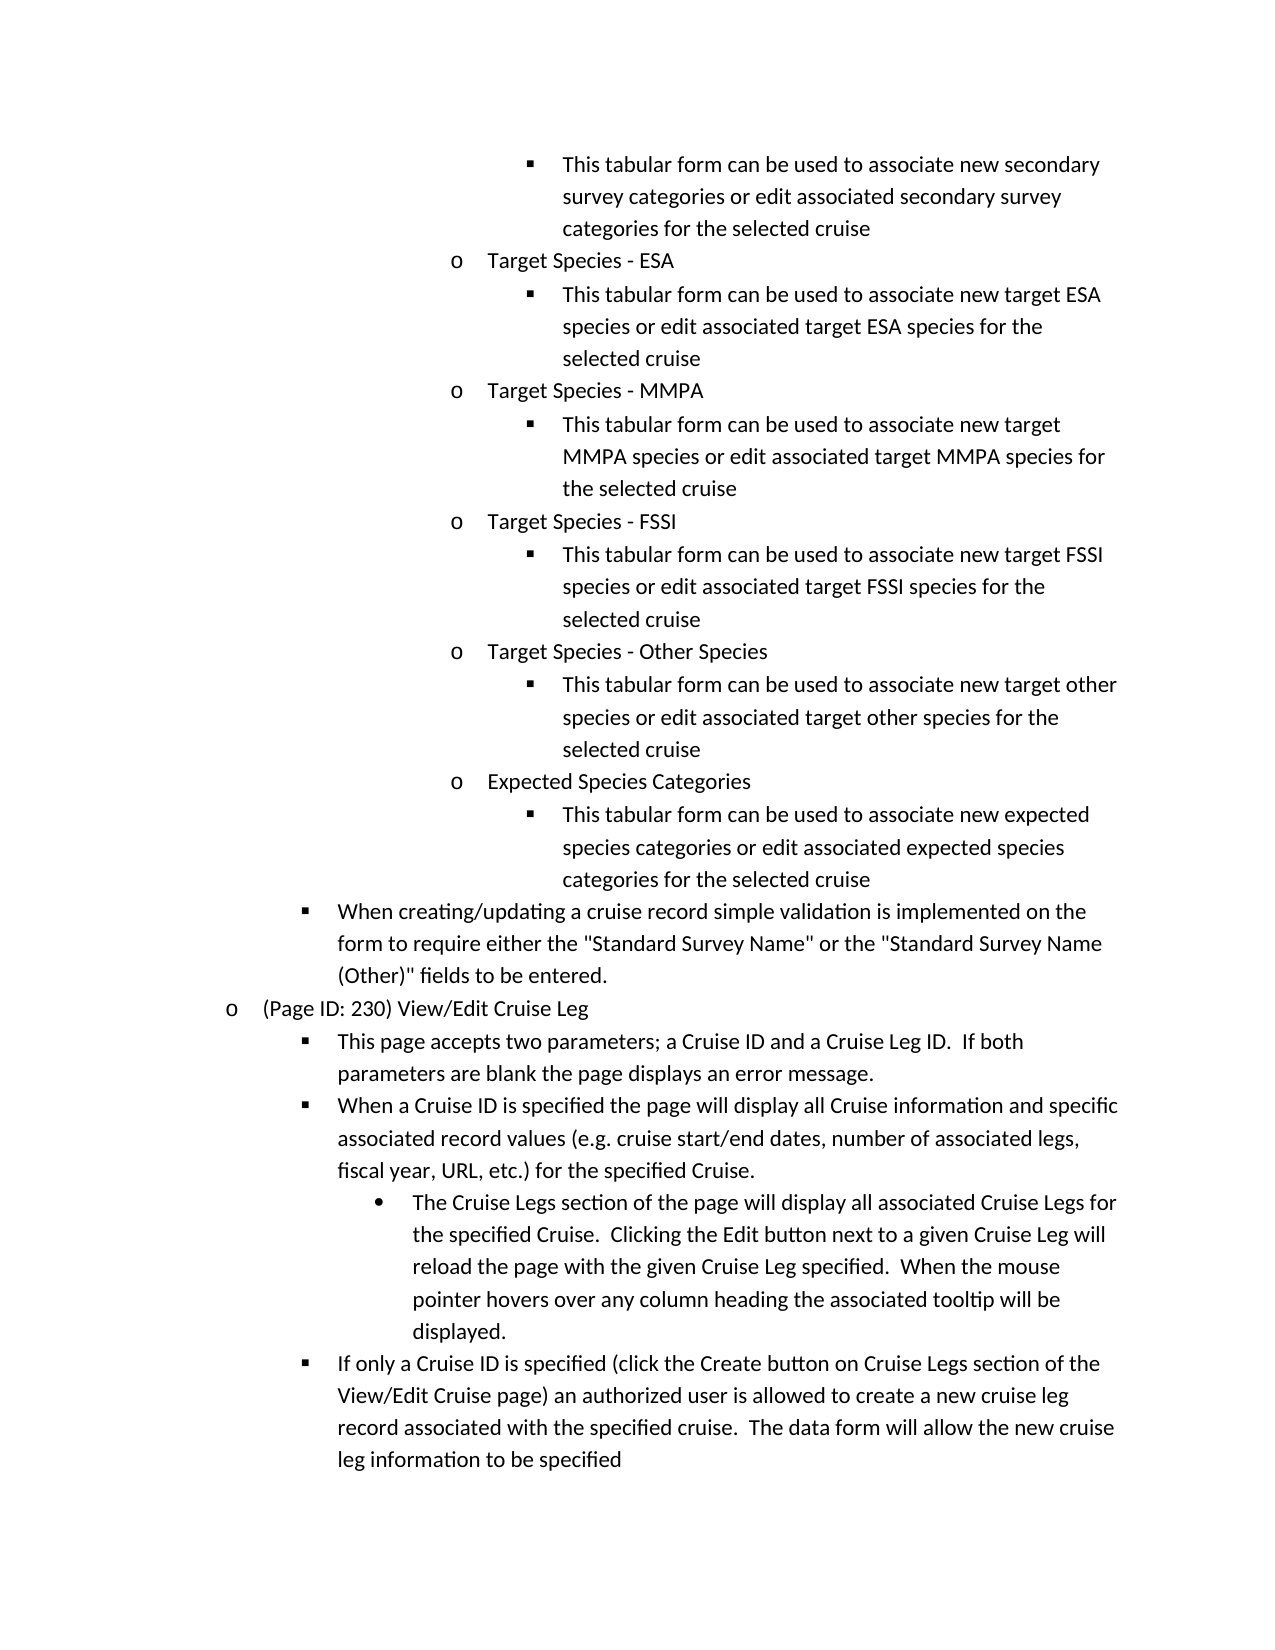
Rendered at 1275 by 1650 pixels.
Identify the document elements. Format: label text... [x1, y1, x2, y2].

list Target Species - ESA [450, 247, 1125, 276]
list This tabular form can be used to associate new target ESA species or edit associated target ESA species for the selected cruise [525, 280, 1125, 372]
list (Page ID: 230) View/Edit Cruise Leg [225, 994, 1125, 1023]
list This tabular form can be used to associate new target other species or edit associated target other species for the selected cruise [525, 670, 1125, 763]
list This tabular form can be used to associate new expected species categories or edit associated expected species categories for the selected cruise [525, 801, 1125, 893]
list Target Species - MMPA [450, 377, 1125, 406]
list Target Species - FSSI [450, 507, 1125, 536]
list This tabular form can be used to associate new target MMPA species or edit associated target MMPA species for the selected cruise [525, 410, 1125, 503]
list This tabular form can be used to associate new secondary survey categories or edit associated secondary survey categories for the selected cruise [525, 150, 1125, 242]
list This page accepts two parameters; a Cruise ID and a Cruise Leg ID. If both parameters are blank the page displays an error message. [300, 1027, 1125, 1087]
list Expected Species Categories [450, 767, 1125, 796]
list This tabular form can be used to associate new target FSSI species or edit associated target FSSI species for the selected cruise [525, 540, 1125, 633]
list When creating/updating a cruise record simple validation is implemented on the form to require either the "Standard Survey Name" or the "Standard Survey Name (Other)" fields to be entered. [300, 897, 1125, 989]
list Target Species - Other Species [450, 637, 1125, 666]
